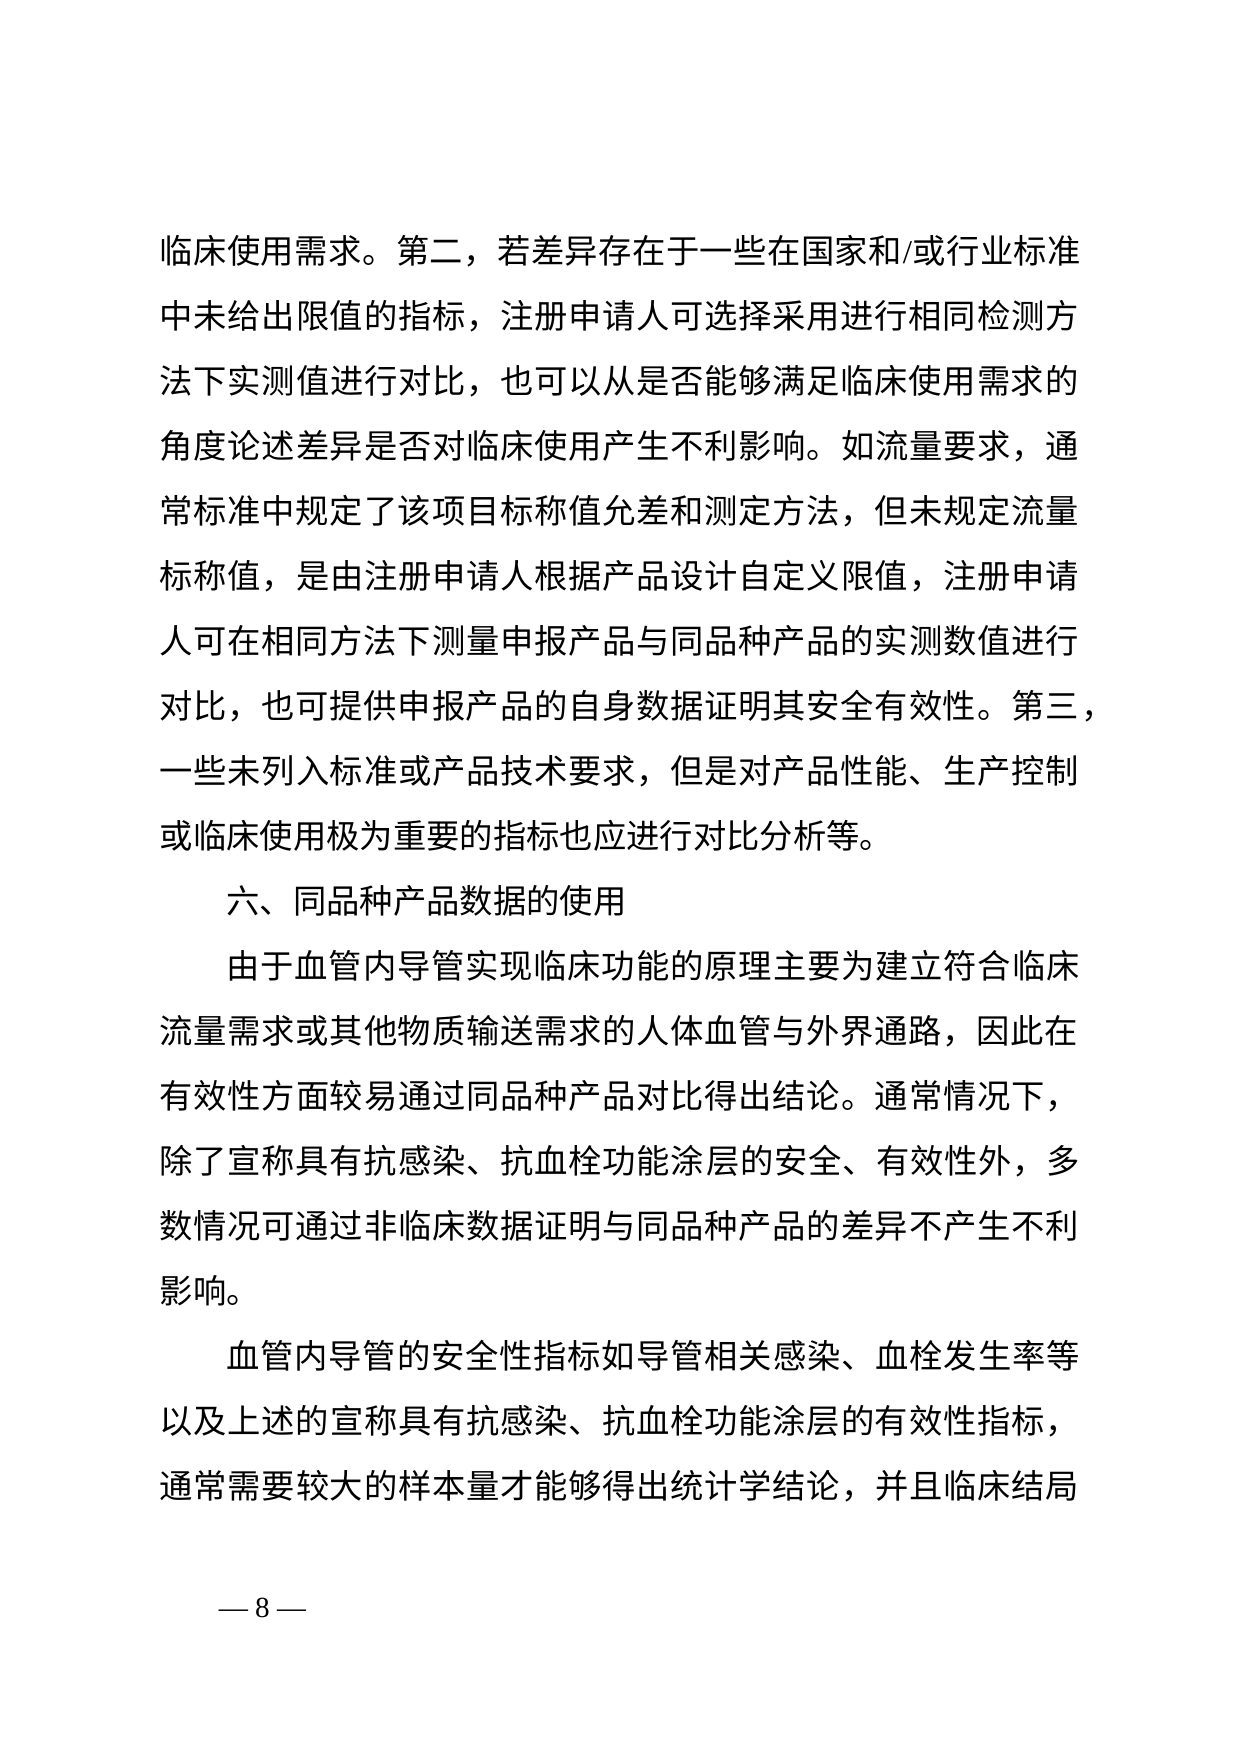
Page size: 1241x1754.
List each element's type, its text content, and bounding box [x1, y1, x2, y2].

subtitle 六、同品种产品数据的使用 [159, 867, 1081, 932]
text 由于血管内导管实现临床功能的原理主要为建立符合临床流量需求或其他物质输送需求的人体血管与外界通路，因此在有效性方面较易通过同品种产品对比得出结论。通常情况下，除了宣称具有抗感染、抗血栓功能涂层的安全、有效性外，多数情况可通过非临床数据证明与同品种产品的差异不产生不利影响。 [159, 932, 1081, 1322]
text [159, 1322, 1081, 1517]
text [159, 217, 1081, 867]
